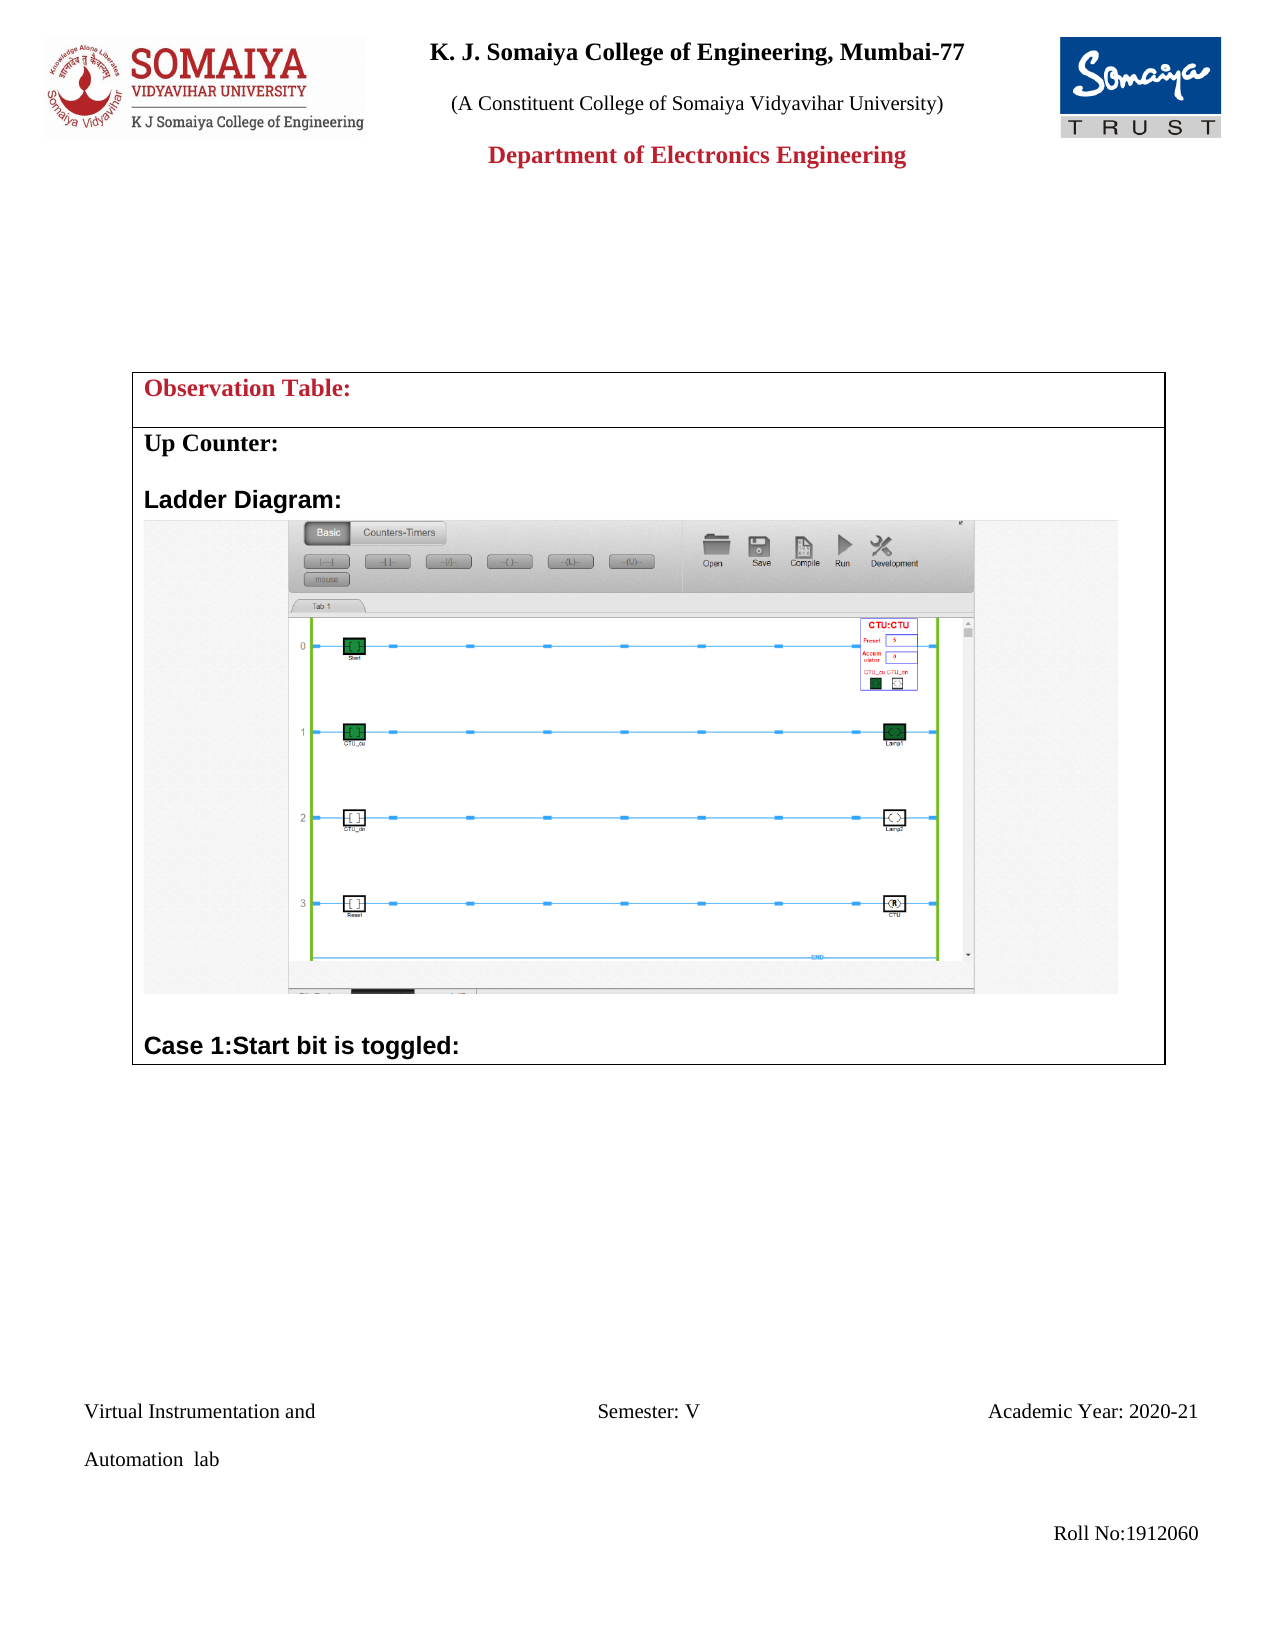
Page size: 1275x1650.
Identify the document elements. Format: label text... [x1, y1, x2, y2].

table_header Observation Table: [133, 373, 1164, 427]
picture [1060, 37, 1222, 138]
table_cell Up Counter: Ladder Diagram: Case 1:Start bit is toggled: Case 2:Start bit is toggled again. Case 3:Accumulator reaches Preset value: Case 4: Resetting the counter: Down Counter: Ladder Diagram: Case 1:Start bit is toggled: Case 2:Start bit is toggled again. Case 3:Accumulator reaches to zero: Case 4: Resetting the counter: [133, 428, 1164, 1064]
picture [42, 37, 367, 138]
picture [143, 518, 1119, 994]
